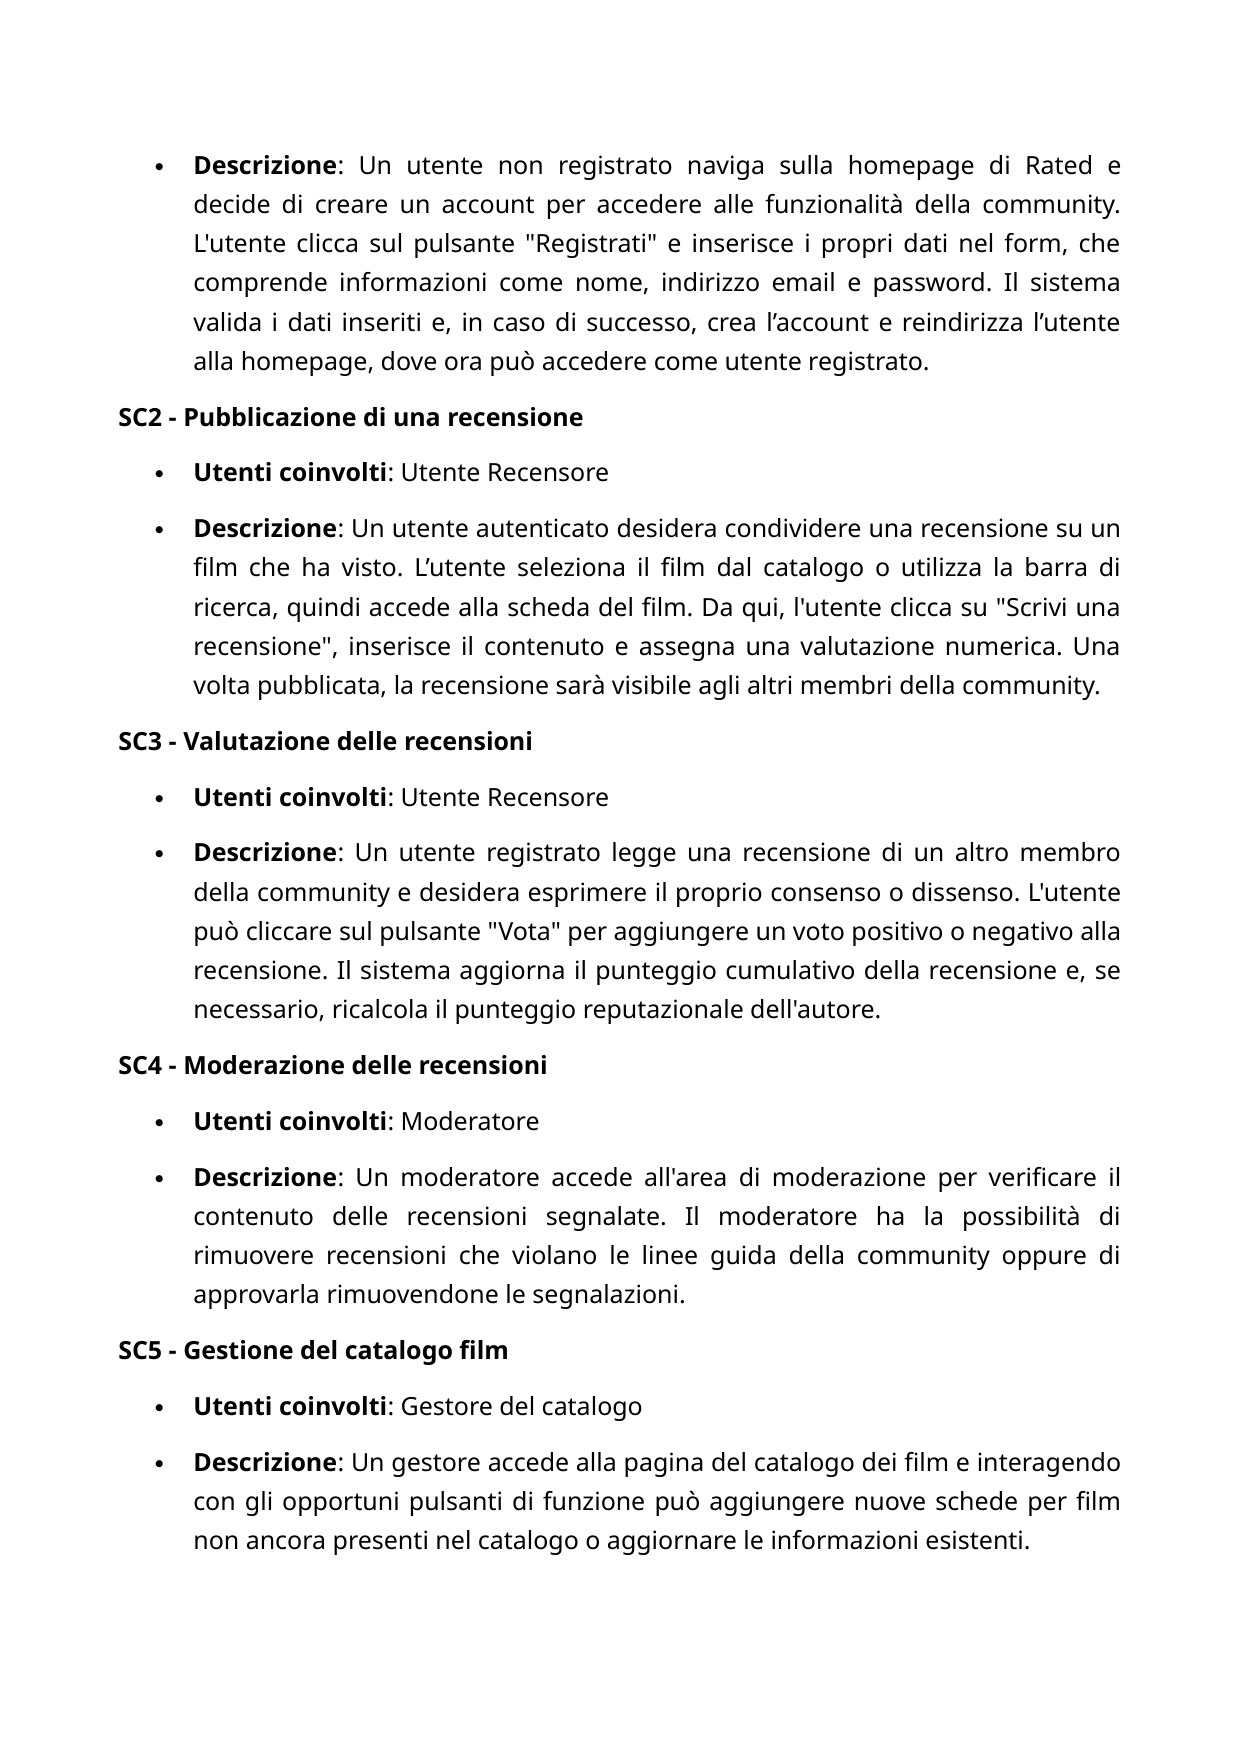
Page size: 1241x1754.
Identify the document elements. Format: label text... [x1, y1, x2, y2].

list Utenti coinvolti: Utente Recensore [156, 455, 1122, 489]
text SC4 - Moderazione delle recensioni [118, 1048, 1122, 1082]
list Descrizione: Un gestore accede alla pagina del catalogo dei film e interagendo con gli opportuni pulsanti di funzione può aggiungere nuove schede per film non ancora presenti nel catalogo o aggiornare le informazioni esistenti. [156, 1444, 1122, 1557]
text SC5 - Gestione del catalogo film [118, 1333, 1122, 1367]
list Descrizione: Un utente registrato legge una recensione di un altro membro della community e desidera esprimere il proprio consenso o dissenso. L'utente può cliccare sul pulsante "Vota" per aggiungere un voto positivo o negativo alla recensione. Il sistema aggiorna il punteggio cumulativo della recensione e, se necessario, ricalcola il punteggio reputazionale dell'autore. [156, 835, 1122, 1026]
list Utenti coinvolti: Utente Recensore [156, 779, 1122, 813]
list Utenti coinvolti: Gestore del catalogo [156, 1388, 1122, 1422]
text SC2 - Pubblicazione di una recensione [118, 399, 1122, 433]
list Descrizione: Un utente autenticato desidera condividere una recensione su un film che ha visto. L’utente seleziona il film dal catalogo o utilizza la barra di ricerca, quindi accede alla scheda del film. Da qui, l'utente clicca su "Scrivi una recensione", inserisce il contenuto e assegna una valutazione numerica. Una volta pubblicata, la recensione sarà visibile agli altri membri della community. [156, 511, 1122, 702]
list Descrizione: Un moderatore accede all'area di moderazione per verificare il contenuto delle recensioni segnalate. Il moderatore ha la possibilità di rimuovere recensioni che violano le linee guida della community oppure di approvarla rimuovendone le segnalazioni. [156, 1159, 1122, 1311]
list Utenti coinvolti: Moderatore [156, 1103, 1122, 1137]
text SC3 - Valutazione delle recensioni [118, 723, 1122, 757]
